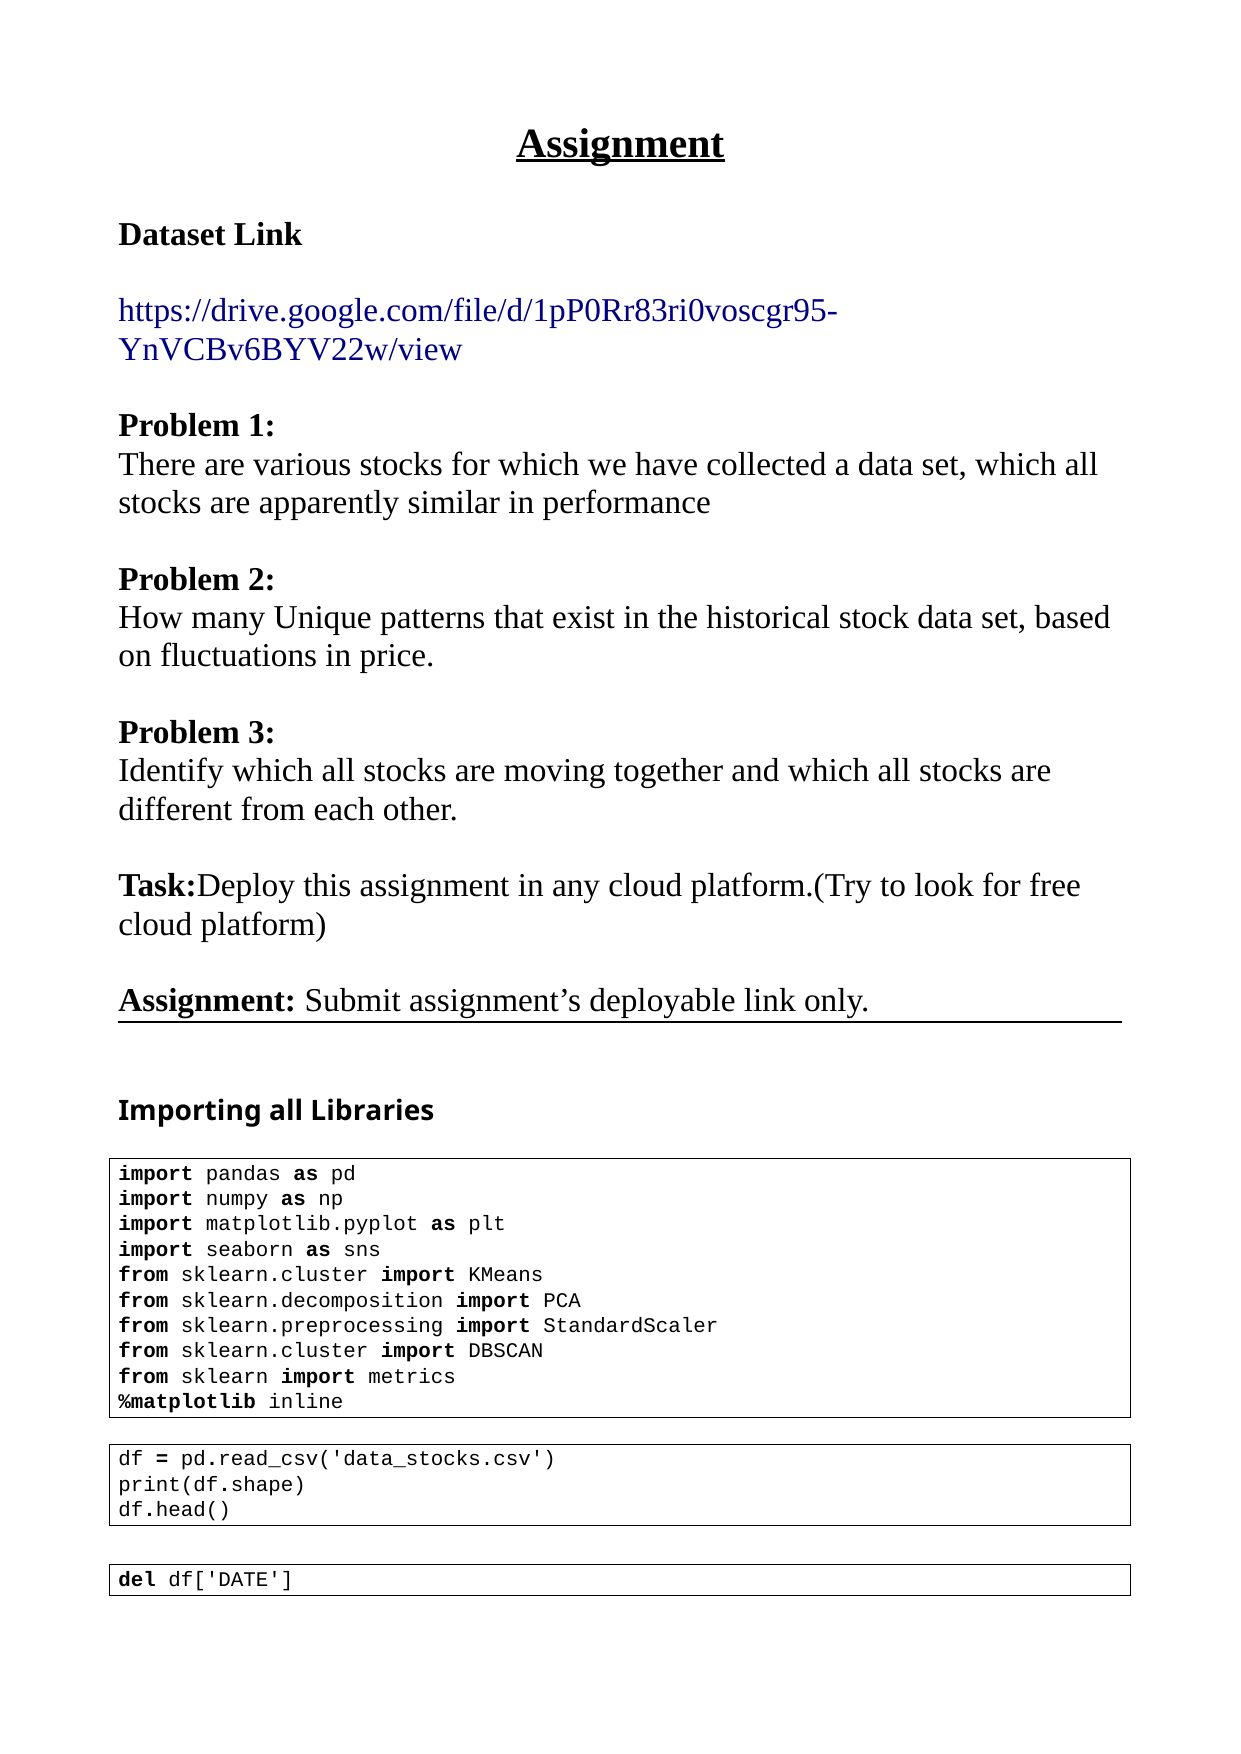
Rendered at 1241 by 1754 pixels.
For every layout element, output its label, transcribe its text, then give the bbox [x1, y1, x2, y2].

text import seaborn as sns [118, 1237, 1122, 1262]
text How many Unique patterns that exist in the historical stock data set, based on fluctuations in price. [118, 597, 1122, 674]
text from sklearn import metrics [118, 1364, 1122, 1386]
text import matplotlib.pyplot as plt [118, 1212, 1122, 1237]
text Importing all Libraries [118, 1090, 1122, 1128]
text from sklearn.preprocessing import StandardScaler [118, 1313, 1122, 1339]
text import numpy as np [118, 1186, 1122, 1212]
text Assignment: Submit assignment’s deployable link only. [118, 981, 1122, 1021]
text Identify which all stocks are moving together and which all stocks are different from each other. [118, 751, 1122, 827]
text Task:Deploy this assignment in any cloud platform.(Try to look for free cloud platform) [118, 866, 1122, 942]
text Problem 2: [118, 559, 1122, 597]
text from sklearn.cluster import KMeans [118, 1262, 1122, 1288]
text from sklearn.decomposition import PCA [118, 1288, 1122, 1313]
text %matplotlib inline [110, 1386, 1130, 1417]
text from sklearn.cluster import DBSCAN [118, 1339, 1122, 1364]
text https://drive.google.com/file/d/1pP0Rr83ri0voscgr95-YnVCBv6BYV22w/view [118, 291, 1122, 367]
text There are various stocks for which we have collected a data set, which all stocks are apparently similar in performance [118, 444, 1122, 521]
text del df['DATE'] [110, 1565, 1130, 1595]
text Assignment [118, 118, 1122, 166]
text df.head() [110, 1494, 1130, 1525]
text Problem 1: [118, 406, 1122, 444]
text df = pd.read_csv('data_stocks.csv') [110, 1445, 1130, 1472]
text import pandas as pd [110, 1159, 1130, 1186]
text Dataset Link [118, 214, 1122, 252]
text print(df.shape) [118, 1472, 1122, 1494]
text Problem 3: [118, 712, 1122, 751]
